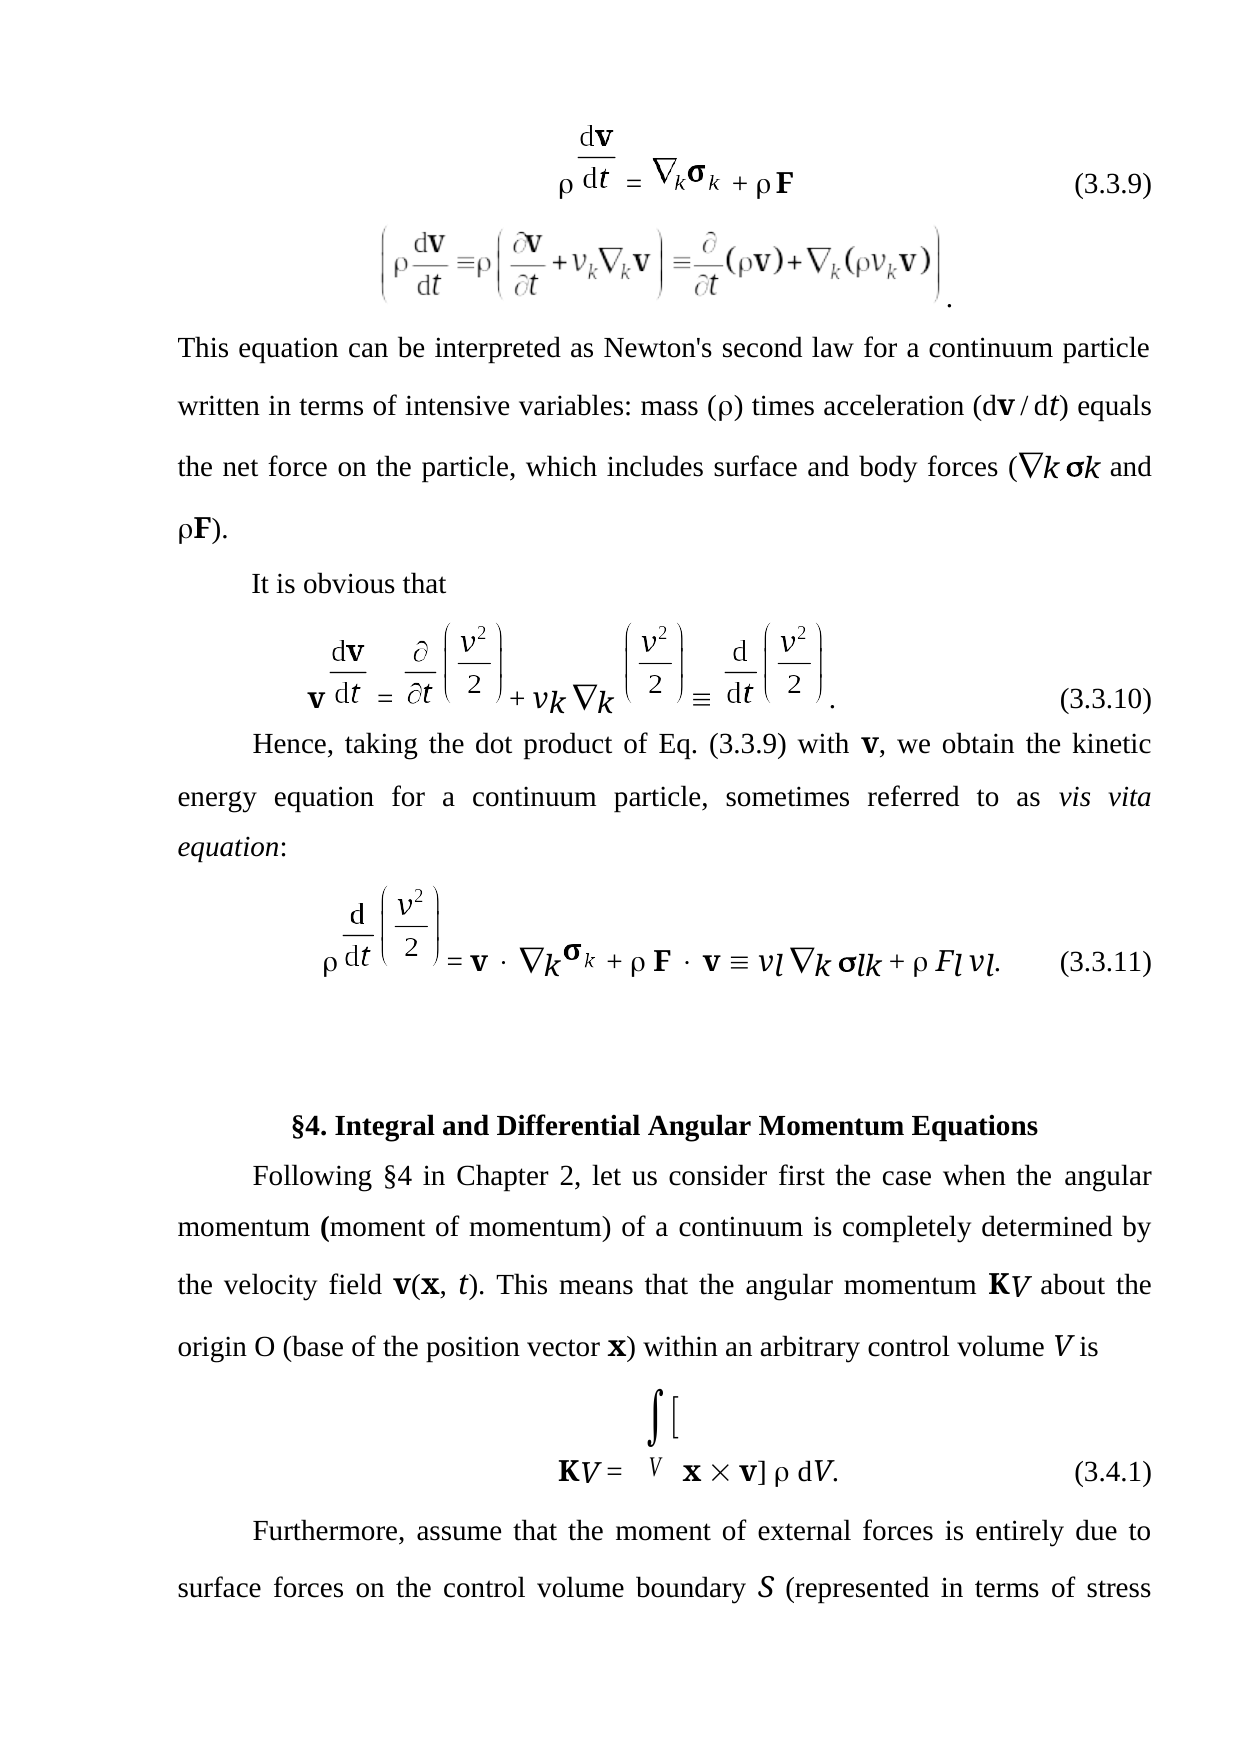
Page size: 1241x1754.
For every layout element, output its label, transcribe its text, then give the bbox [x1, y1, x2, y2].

text Hence, taking the dot product of Eq. (3.3.9) with v, we obtain the kinetic energy equation for a continuum particle, sometimes referred to as vis vita equation: [177, 722, 1152, 863]
text §4. Integral and Differential Angular Momentum Equations [177, 1108, 1152, 1142]
text v = + vk k . (3.3.10) [177, 617, 1152, 722]
text KV =x v] dV. (3.4.1) [177, 1385, 1152, 1492]
text It is obvious that [177, 566, 1152, 600]
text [177, 1513, 1152, 1606]
text Following §4 in Chapter 2, let us consider first the case when the angular momentum (moment of momentum) of a continuum is completely determined by the velocity field v(x, t). This means that the angular momentum KV about the origin О (base of the position vector x) within an arbitrary control volume V is [177, 1158, 1152, 1365]
text = + F (3.3.9) [177, 118, 1152, 202]
text This equation can be interpreted as Newton's second law for a continuum particle written in terms of intensive variables: mass () times acceleration (dv / dt) equals the net force on the particle, which includes surface and body forces (k k and F). [177, 331, 1152, 547]
text = v k + F v vl k lk + Fl vl. (3.3.11) [177, 879, 1152, 985]
text . [177, 221, 1152, 314]
